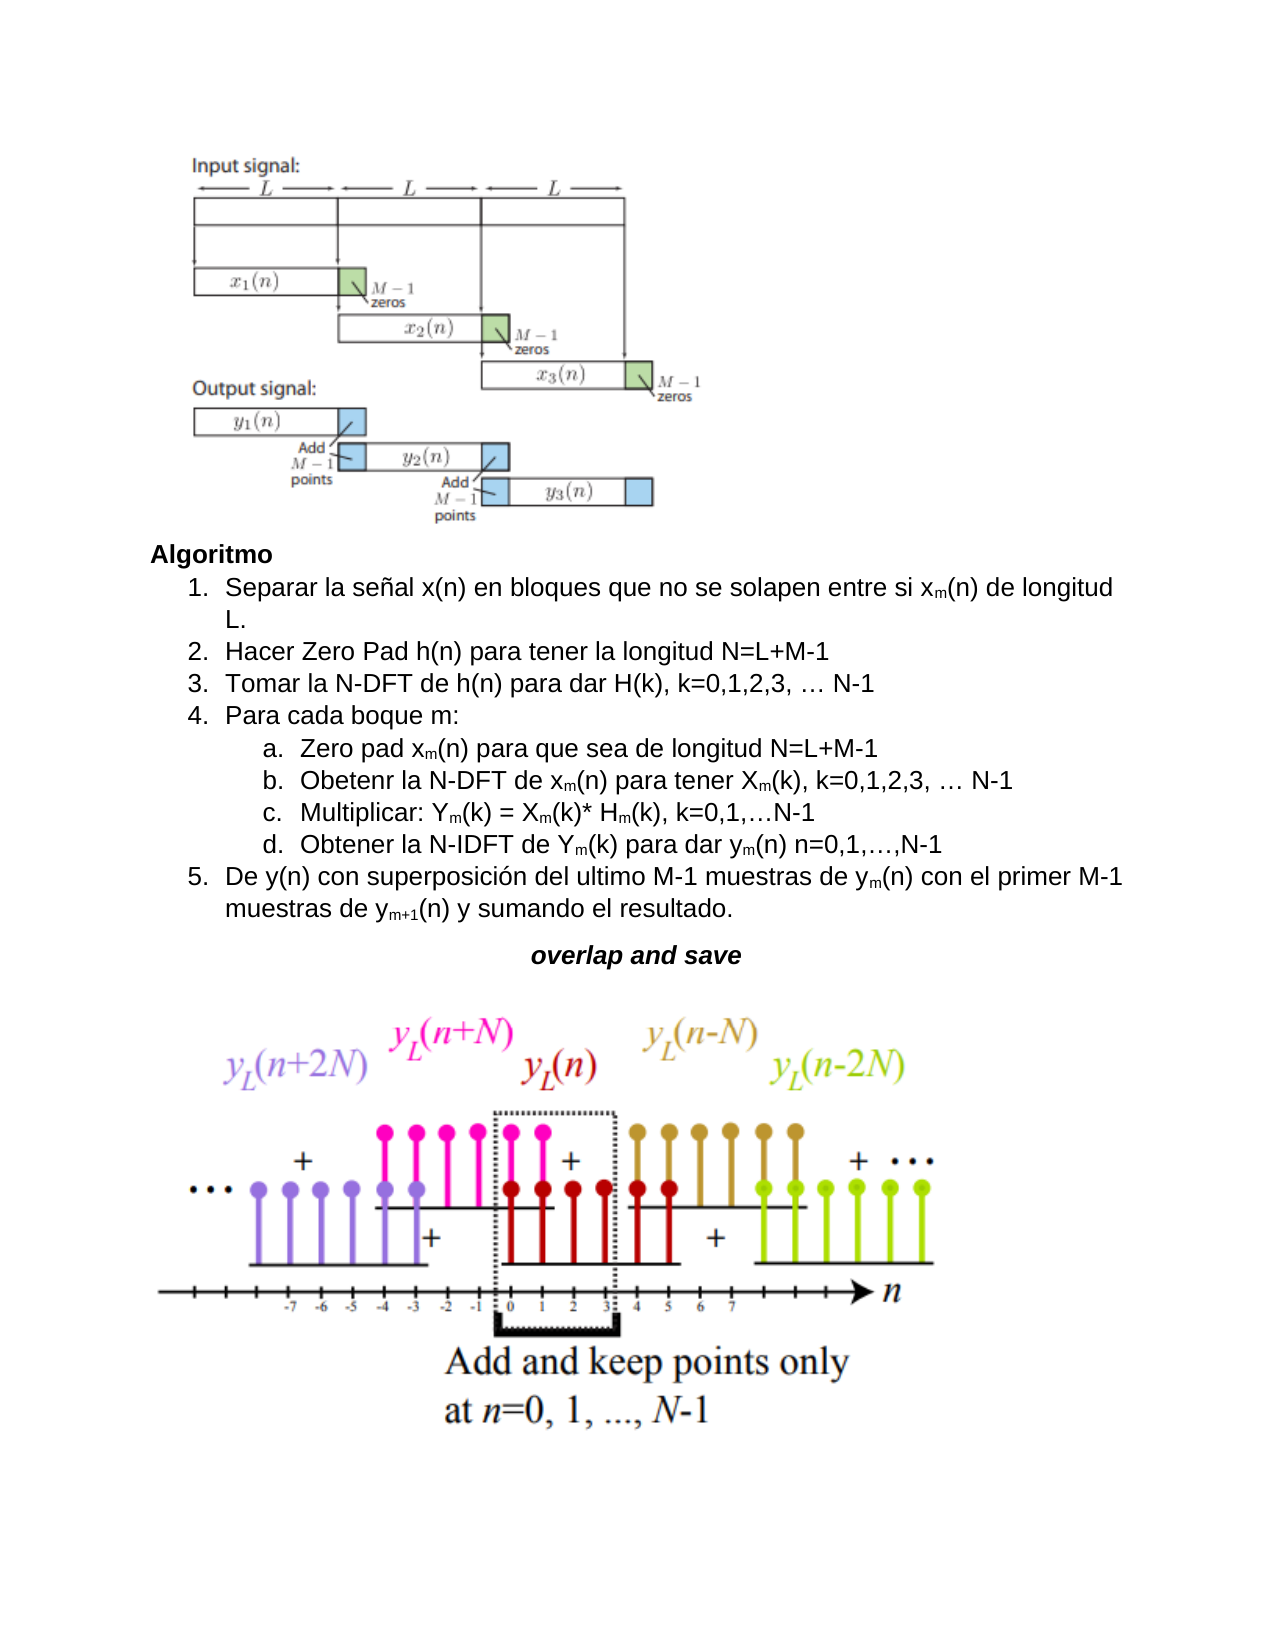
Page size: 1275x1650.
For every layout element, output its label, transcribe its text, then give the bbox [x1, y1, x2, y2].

list Para cada boque m: [187, 700, 1125, 730]
list Zero pad xm(n) para que sea de longitud N=L+M-1 [262, 733, 1125, 762]
subtitle overlap and save [150, 940, 1125, 970]
text Algoritmo [150, 539, 1125, 569]
list Multiplicar: Ym(k) = Xm(k)* Hm(k), k=0,1,…N-1 [262, 797, 1125, 827]
list Obetenr la N-DFT de xm(n) para tener Xm(k), k=0,1,2,3, … N-1 [262, 765, 1125, 795]
list De y(n) con superposición del ultimo M-1 muestras de ym(n) con el primer M-1 muestras de ym+1(n) y sumando el resultado. [187, 861, 1125, 923]
list Tomar la N-DFT de h(n) para dar H(k), k=0,1,2,3, … N-1 [187, 668, 1125, 698]
picture [150, 150, 711, 538]
picture [150, 984, 974, 1440]
list Hacer Zero Pad h(n) para tener la longitud N=L+M-1 [187, 636, 1125, 666]
list Obtener la N-IDFT de Ym(k) para dar ym(n) n=0,1,…,N-1 [262, 829, 1125, 859]
list Separar la señal x(n) en bloques que no se solapen entre si xm(n) de longitud L. [187, 572, 1125, 634]
